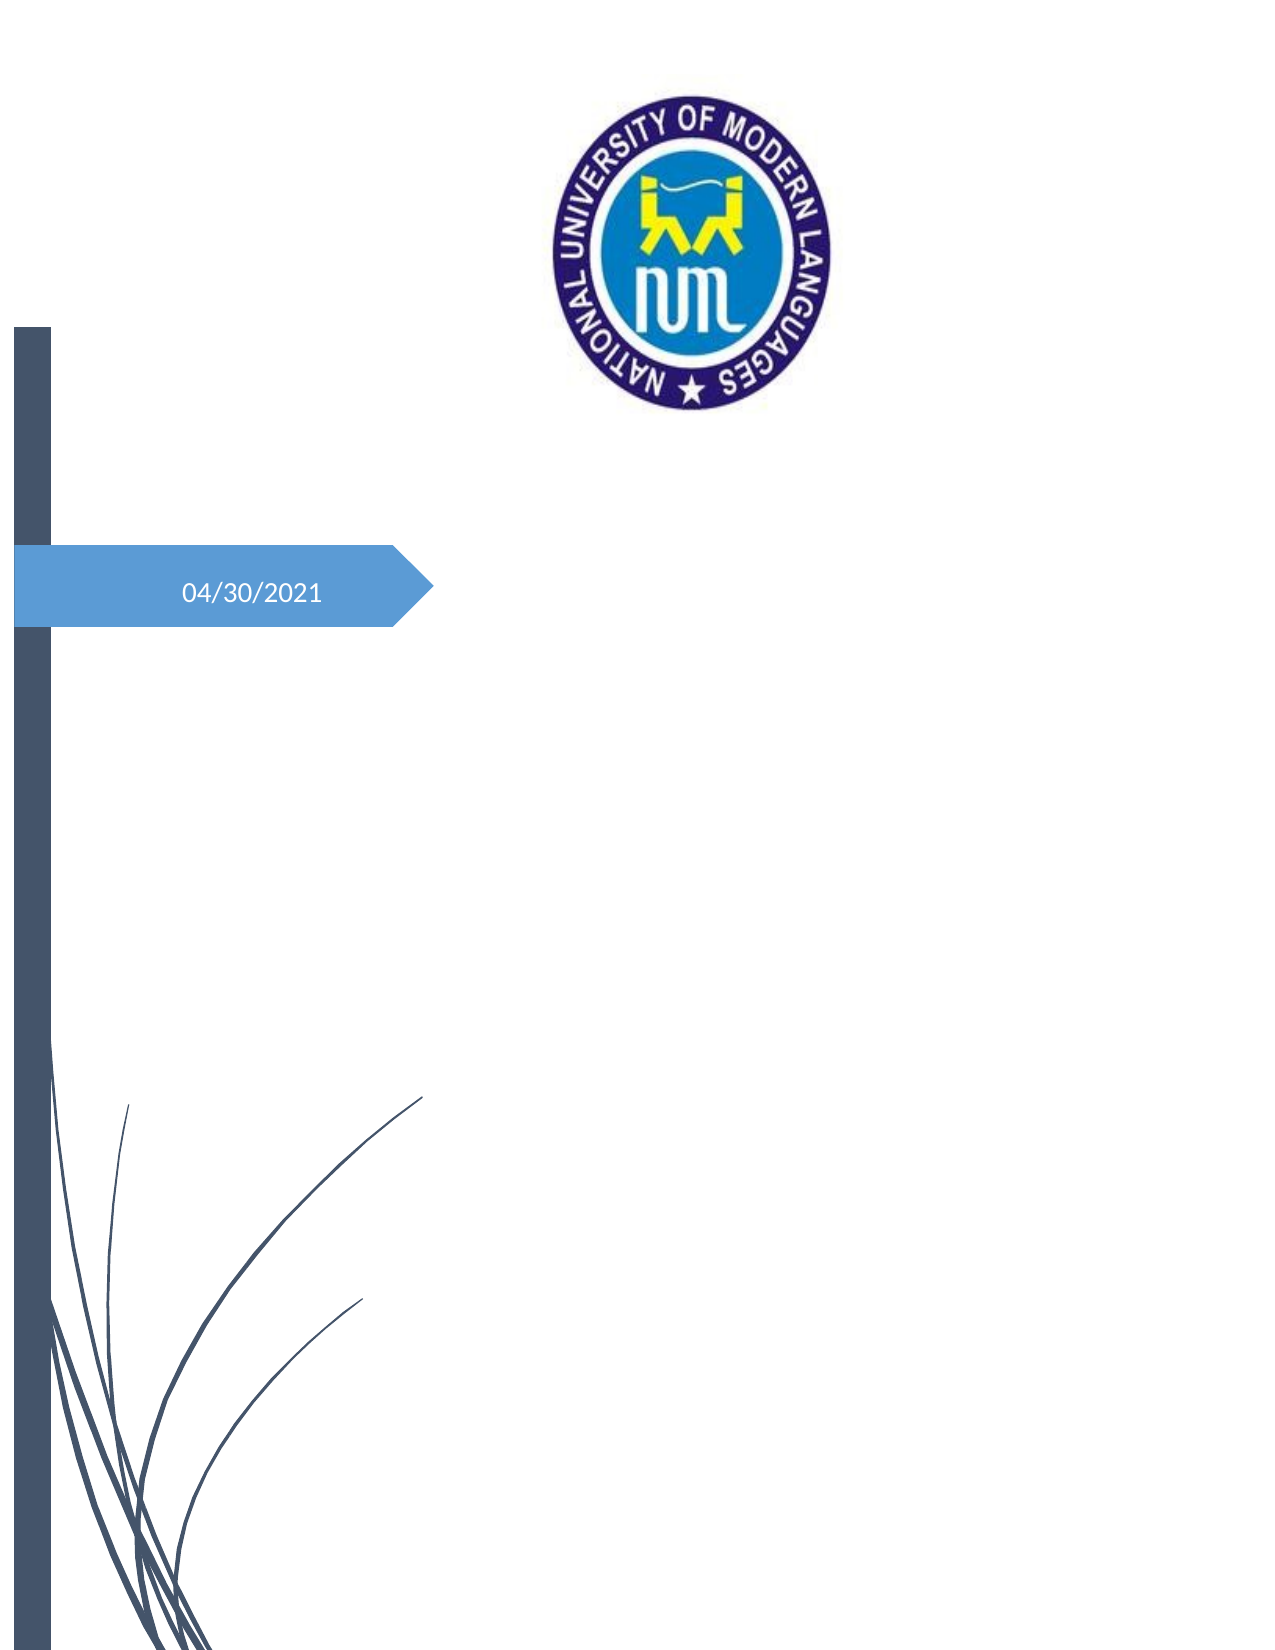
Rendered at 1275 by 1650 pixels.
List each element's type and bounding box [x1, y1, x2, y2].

picture [417, 74, 965, 428]
